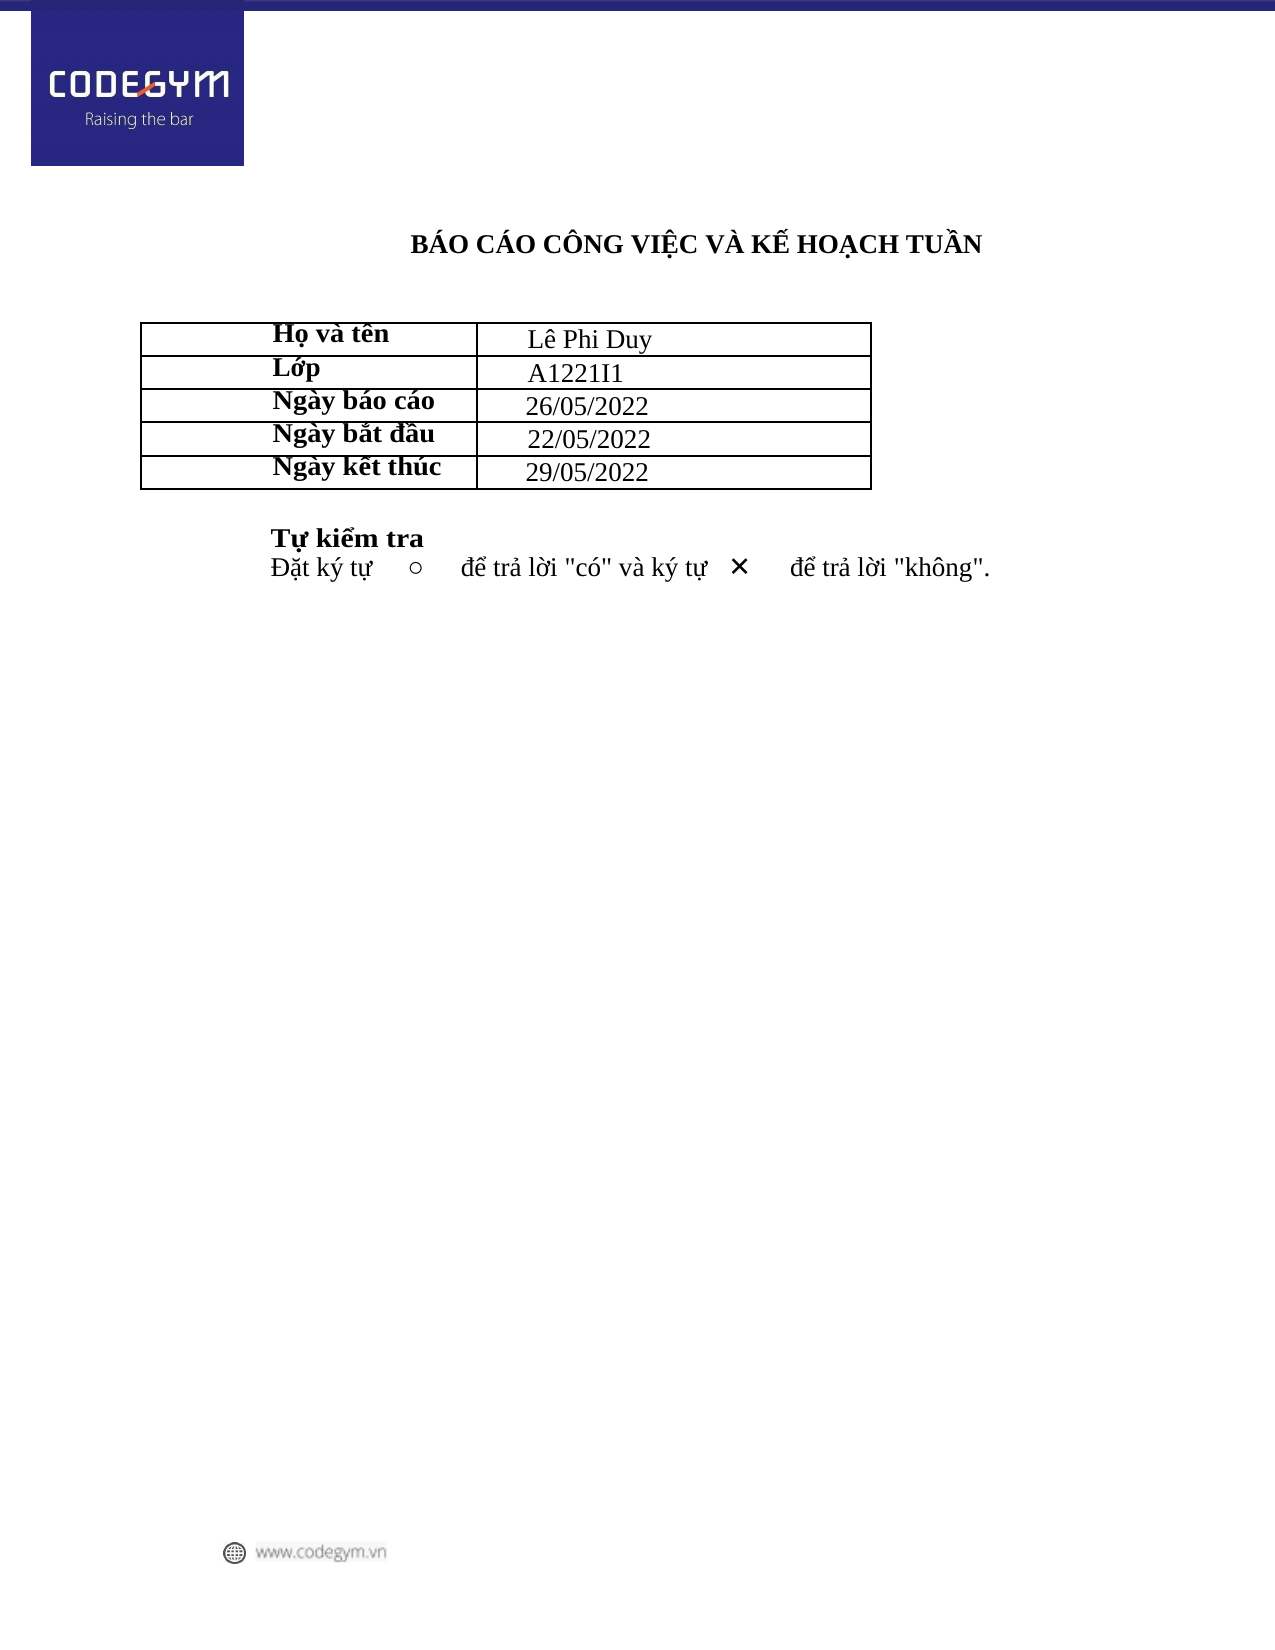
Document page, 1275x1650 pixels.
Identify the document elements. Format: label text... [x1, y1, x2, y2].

table_cell Ngày bắt đầu [142, 423, 476, 454]
table_cell 29/05/2022 [478, 457, 870, 488]
text BÁO CÁO CÔNG VIỆC VÀ KẾ HOẠCH TUẦN [266, 228, 1127, 259]
picture [223, 1535, 1246, 1636]
text Đặt ký tự ○ để trả lời "có" và ký tự ✕ để trả lời "không". [270, 554, 1131, 582]
table_header Họ và tên [142, 324, 476, 355]
table_cell Lớp [142, 357, 476, 388]
table_cell 22/05/2022 [478, 423, 870, 454]
table_cell 26/05/2022 [478, 390, 870, 421]
text Tự kiểm tra [270, 522, 1131, 554]
picture [0, 0, 1275, 166]
table_header Lê Phi Duy [478, 324, 870, 355]
table_cell Ngày kết thúc [142, 457, 476, 488]
table_cell Ngày báo cáo [142, 390, 476, 421]
table_cell A1221I1 [478, 357, 870, 388]
